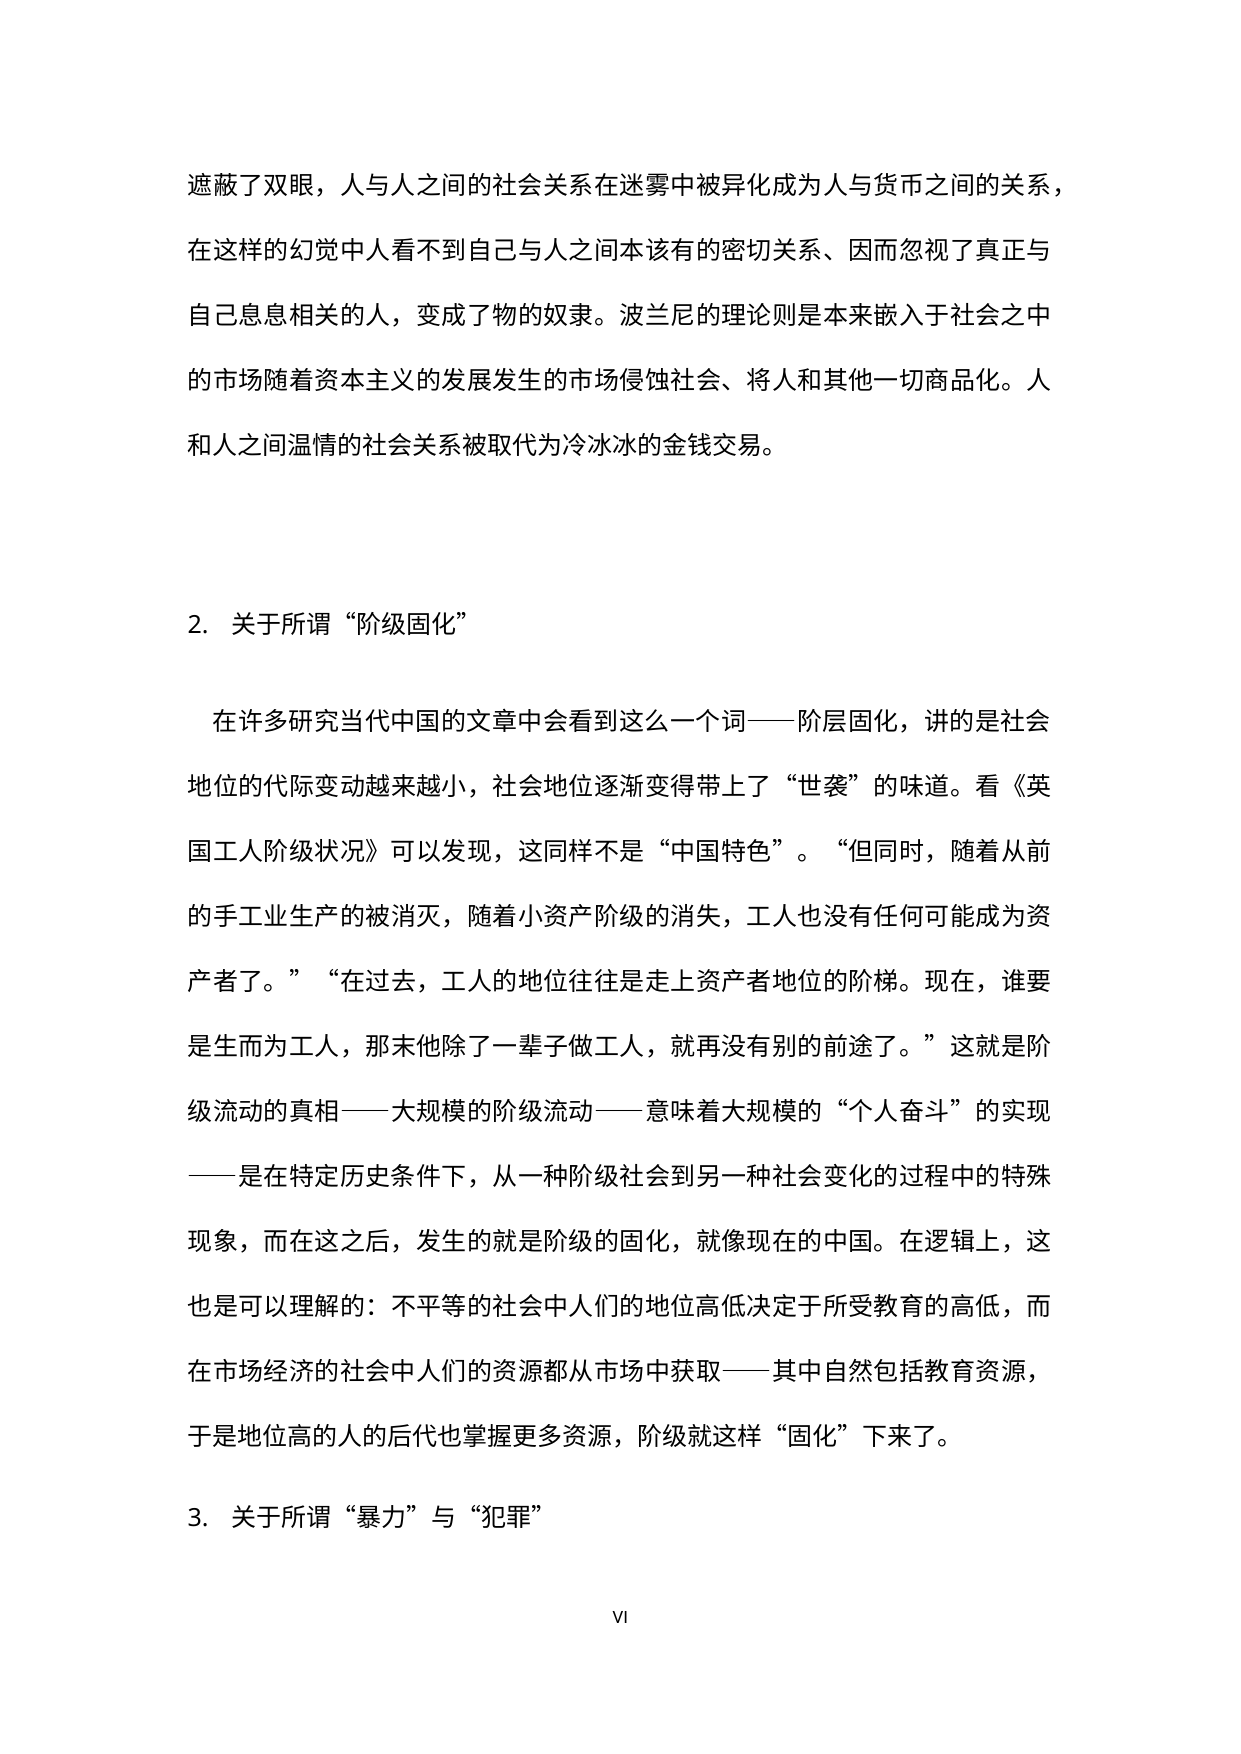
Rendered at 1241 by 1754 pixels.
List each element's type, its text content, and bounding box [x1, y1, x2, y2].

list 关于所谓“暴力”与“犯罪” [187, 1483, 1053, 1548]
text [187, 151, 1053, 476]
text 在许多研究当代中国的文章中会看到这么一个词——阶层固化，讲的是社会地位的代际变动越来越小，社会地位逐渐变得带上了“世袭”的味道。看《英国工人阶级状况》可以发现，这同样不是“中国特色”。“但同时，随着从前的手工业生产的被消灭，随着小资产阶级的消失，工人也没有任何可能成为资产者了。”“在过去，工人的地位往往是走上资产者地位的阶梯。现在，谁要是生而为工人，那末他除了一辈子做工人，就再没有别的前途了。”这就是阶级流动的真相——大规模的阶级流动——意味着大规模的“个人奋斗”的实现——是在特定历史条件下，从一种阶级社会到另一种社会变化的过程中的特殊现象，而在这之后，发生的就是阶级的固化，就像现在的中国。在逻辑上，这也是可以理解的：不平等的社会中人们的地位高低决定于所受教育的高低，而在市场经济的社会中人们的资源都从市场中获取——其中自然包括教育资源，于是地位高的人的后代也掌握更多资源，阶级就这样“固化”下来了。 [187, 687, 1053, 1467]
list 关于所谓“阶级固化” [187, 590, 1053, 655]
